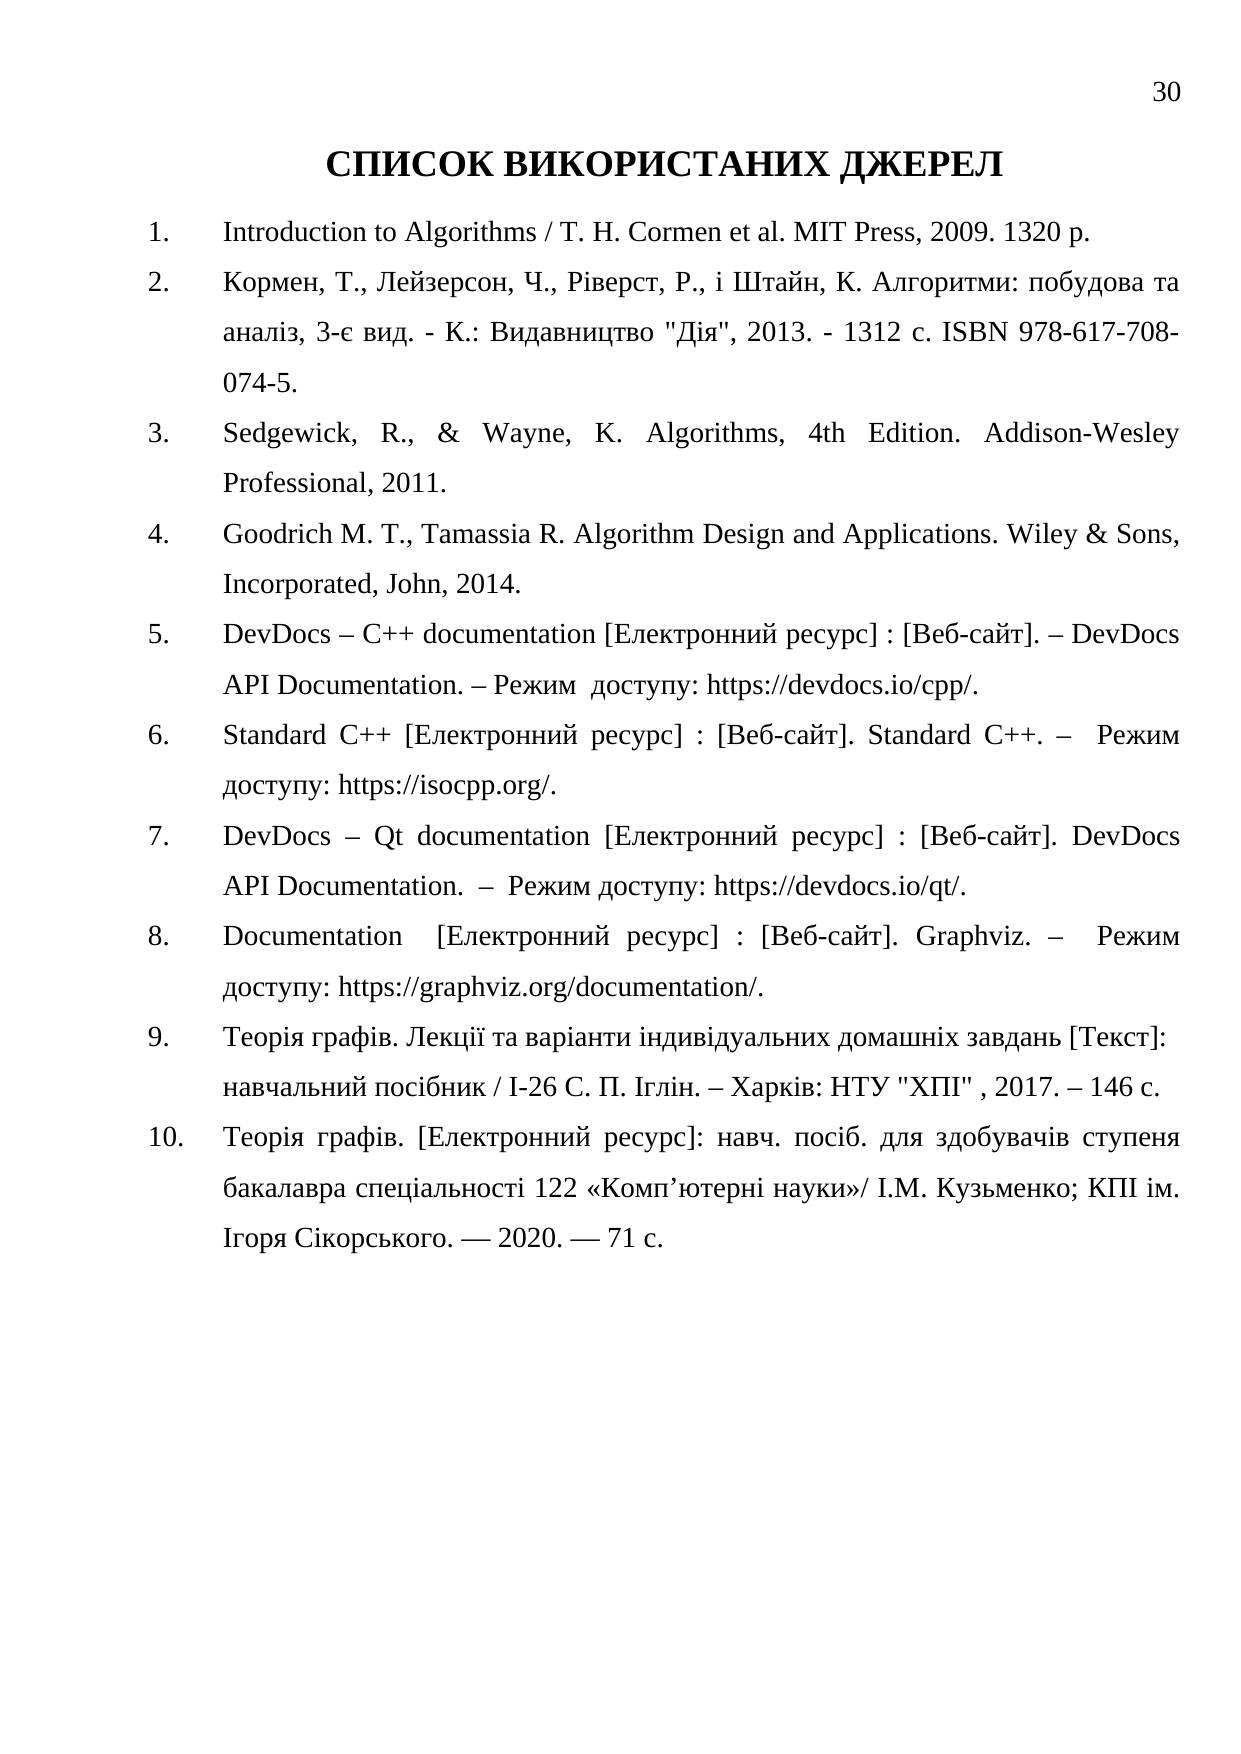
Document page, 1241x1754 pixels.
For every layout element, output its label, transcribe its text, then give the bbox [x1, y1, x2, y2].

list Standard C++ [Електронний ресурс] : [Веб-сайт]. Standard C++. – Режим доступу: https://isocpp.org/. [148, 717, 1181, 801]
text навчальний посiбник / I-26 С. П. Iглiн. – Харкiв: НТУ "ХПI" , 2017. – 146 с. [223, 1069, 1181, 1103]
list Introduction to Algorithms / T. H. Cormen et al. MIT Press, 2009. 1320 p. [148, 214, 1181, 247]
list Теорія графів. [Електронний ресурс]: навч. посіб. для здобувачів ступеня бакалавра спеціальності 122 «Комп’ютерні науки»/ І.М. Кузьменко; КПІ ім. Ігоря Сікорського. — 2020. — 71 с. [148, 1119, 1181, 1254]
subtitle СПИСОК ВИКОРИСТАНИХ ДЖЕРЕЛ [148, 141, 1181, 184]
list DevDocs – Qt documentation [Електронний ресурс] : [Веб-сайт]. DevDocs API Documentation. – Режим доступу: https://devdocs.io/qt/. [148, 818, 1181, 902]
list Кормен, Т., Лейзерсон, Ч., Ріверст, Р., і Штайн, К. Алгоритми: побудова та аналіз, 3-є вид. - К.: Видавництво "Дія", 2013. - 1312 с. ISBN 978-617-708-074-5. [148, 264, 1181, 398]
list Documentation [Електронний ресурс] : [Веб-сайт]. Graphviz. – Режим доступу: https://graphviz.org/documentation/. [148, 918, 1181, 1002]
list DevDocs – C++ documentation [Електронний ресурс] : [Веб-сайт]. – DevDocs API Documentation. – Режим доступу: https://devdocs.io/cpp/. [148, 616, 1181, 700]
list Goodrich M. T., Tamassia R. Algorithm Design and Applications. Wiley & Sons, Incorporated, John, 2014. [148, 516, 1181, 600]
list Теорiя графiв. Лекцiї та варiанти iндивiдуальних домашнiх завдань [Текст]: [148, 1019, 1181, 1052]
list Sedgewick, R., & Wayne, K. Algorithms, 4th Edition. Addison-Wesley Professional, 2011. [148, 415, 1181, 499]
